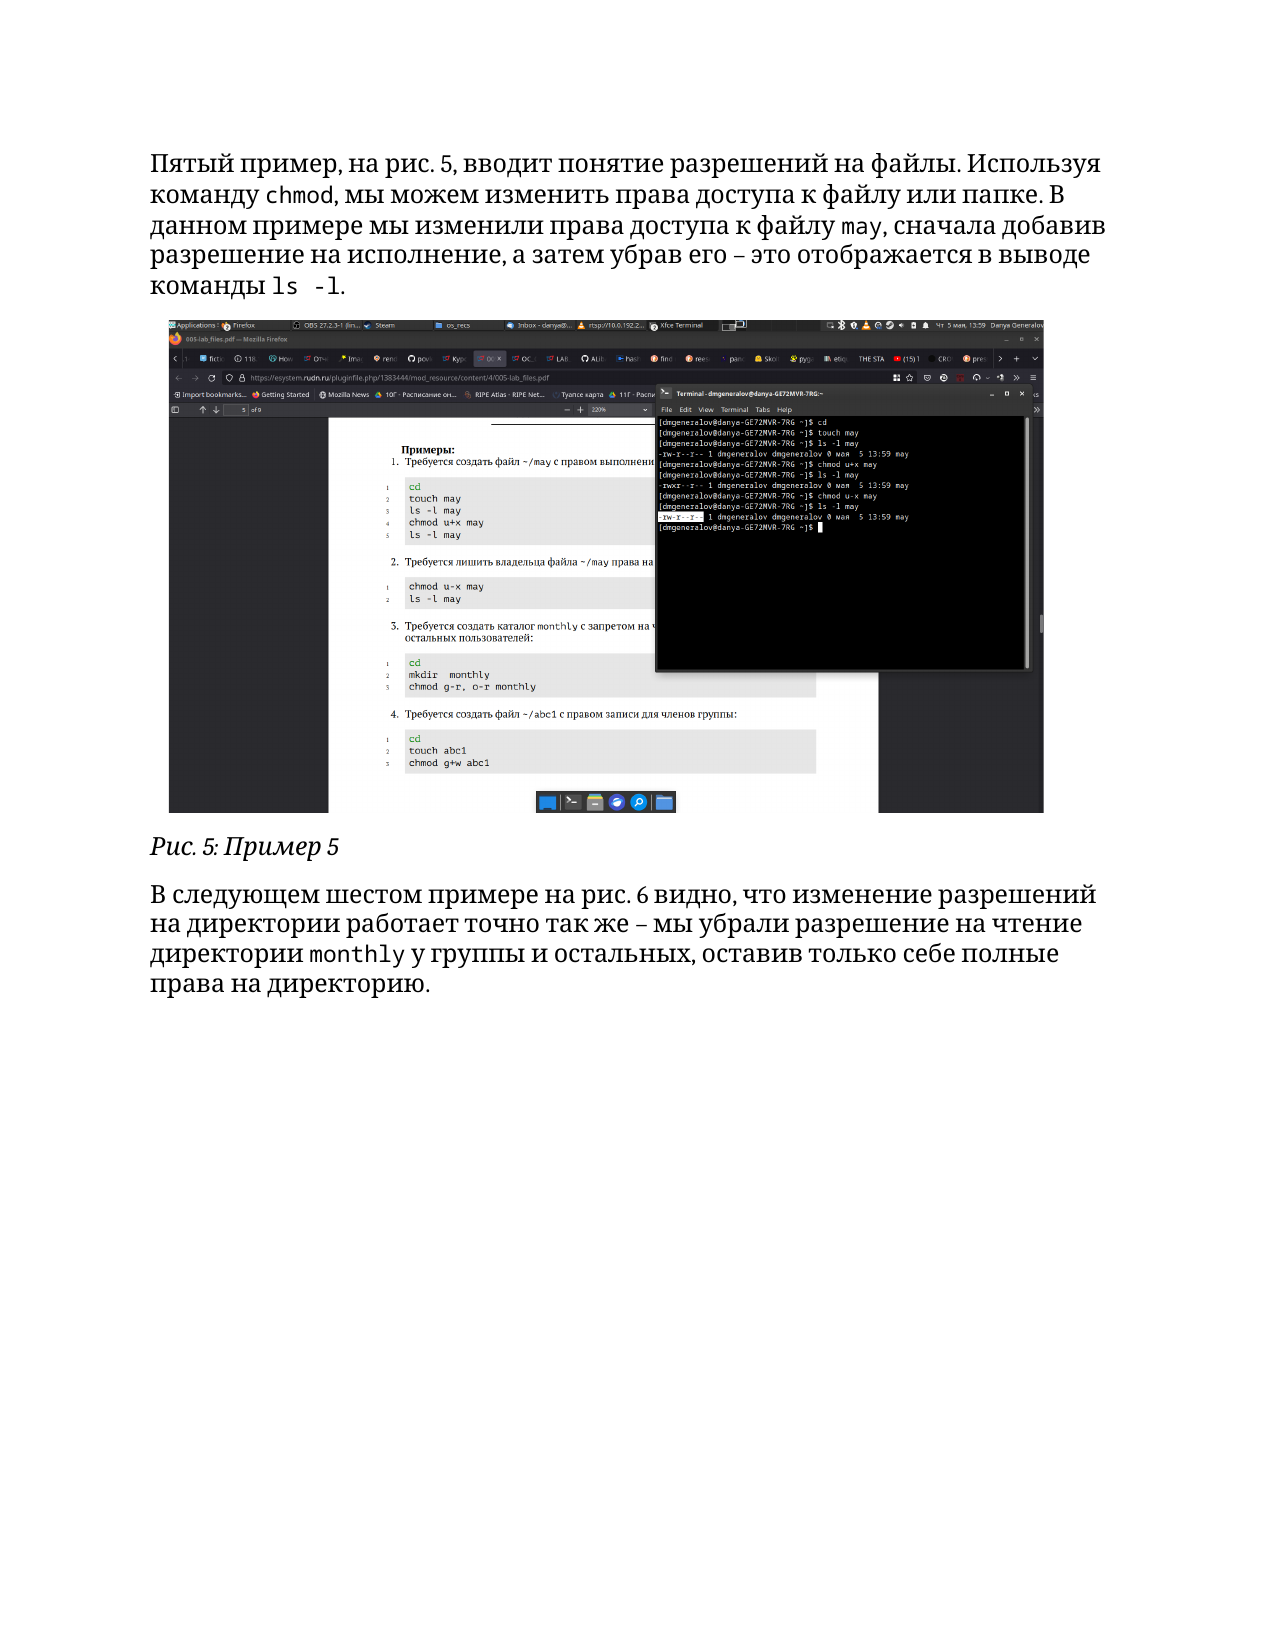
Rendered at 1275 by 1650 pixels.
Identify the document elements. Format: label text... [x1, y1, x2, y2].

text В следующем шестом примере на рис. 6 видно, что изменение разрешений на директории работает точно так же – мы убрали разрешение на чтение директории monthly у группы и остальных, оставив только себе полные права на директорию. [150, 881, 1125, 998]
text Рис. 5: Пример 5 [150, 833, 1125, 862]
picture [168, 320, 1044, 813]
text Пятый пример, на рис. 5, вводит понятие разрешений на файлы. Используя команду chmod, мы можем изменить права доступа к файлу или папке. В данном примере мы изменили права доступа к файлу may, сначала добавив разрешение на исполнение, а затем убрав его – это отображается в выводе команды ls -l. [150, 150, 1125, 301]
